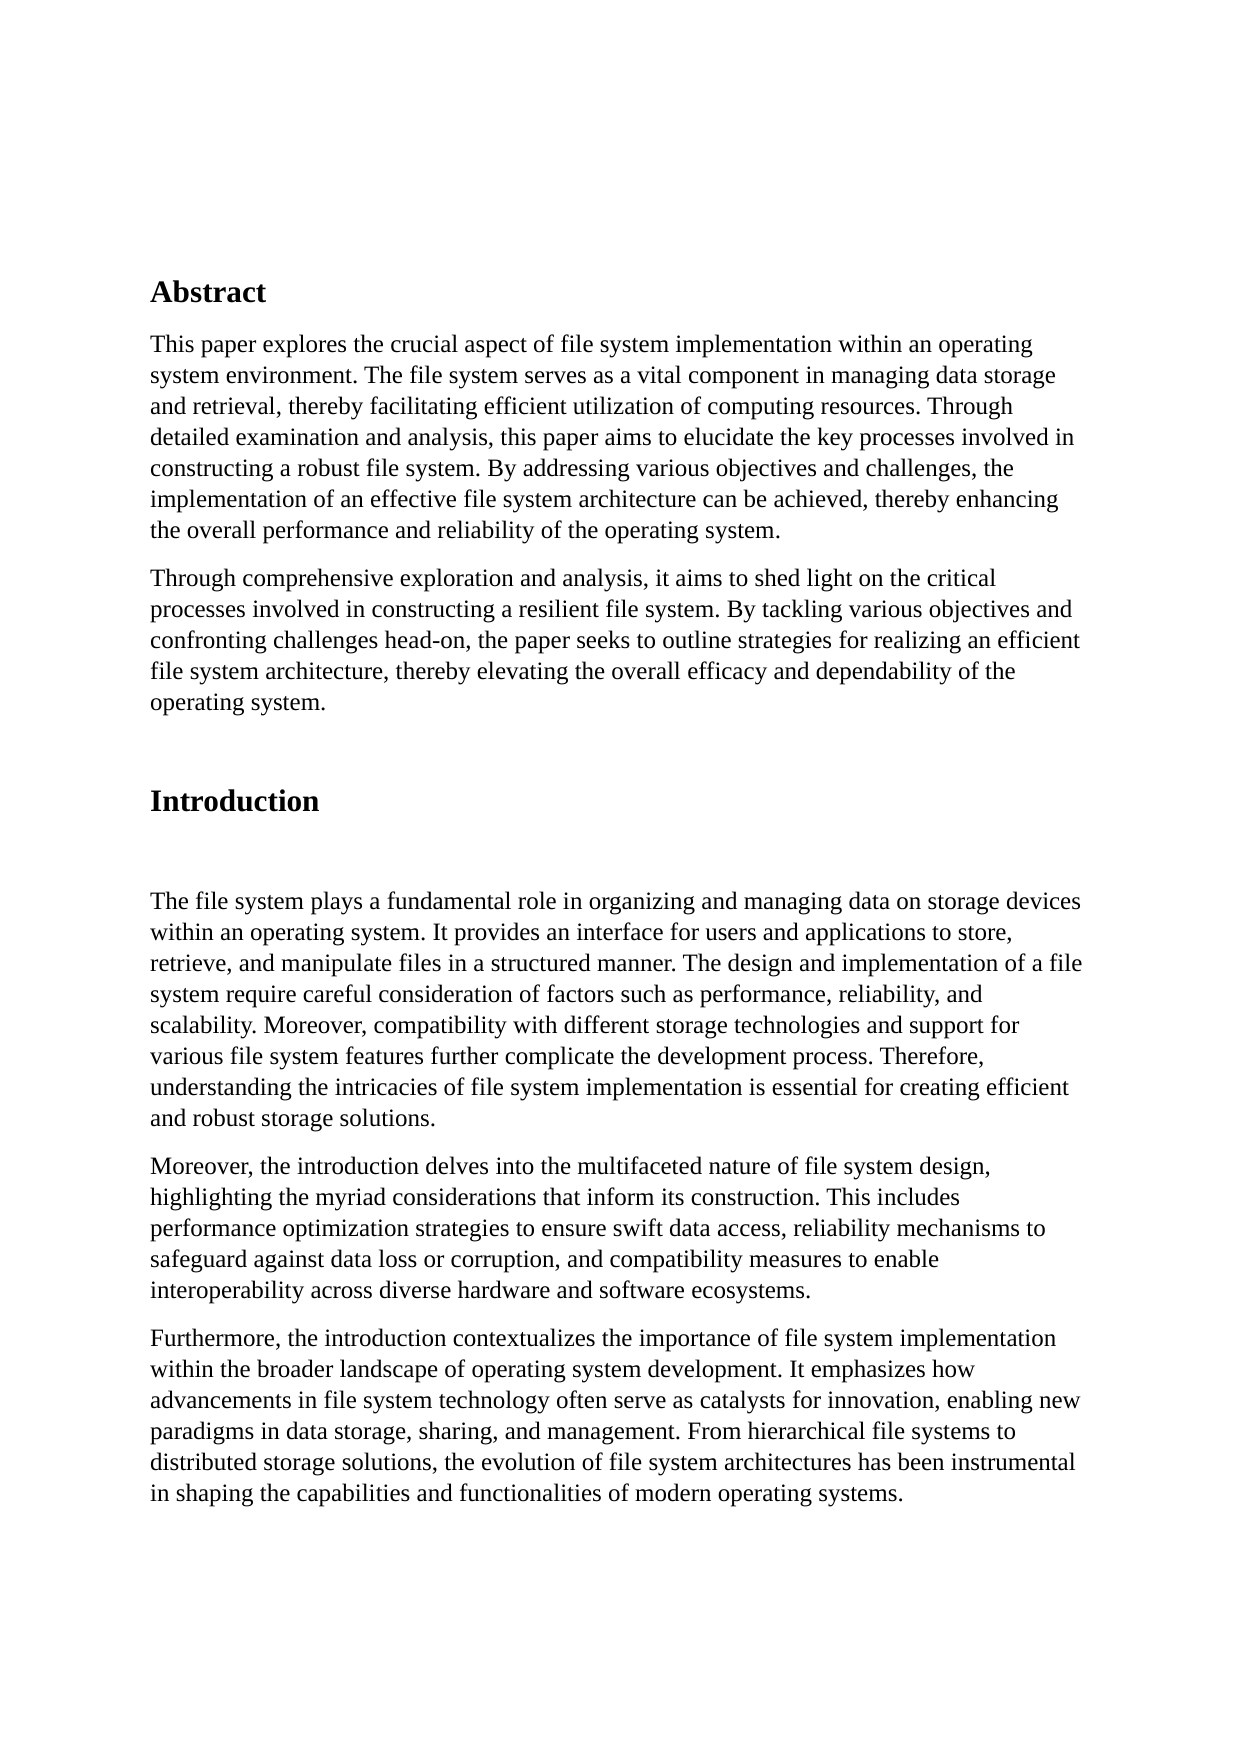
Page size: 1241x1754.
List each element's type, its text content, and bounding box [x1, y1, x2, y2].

text Furthermore, the introduction contextualizes the importance of file system implementation within the broader landscape of operating system development. It emphasizes how advancements in file system technology often serve as catalysts for innovation, enabling new paradigms in data storage, sharing, and management. From hierarchical file systems to distributed storage solutions, the evolution of file system architectures has been instrumental in shaping the capabilities and functionalities of modern operating systems. [150, 1323, 1090, 1507]
text The file system plays a fundamental role in organizing and managing data on storage devices within an operating system. It provides an interface for users and applications to store, retrieve, and manipulate files in a structured manner. The design and implementation of a file system require careful consideration of factors such as performance, reliability, and scalability. Moreover, compatibility with different storage technologies and support for various file system features further complicate the development process. Therefore, understanding the intricacies of file system implementation is essential for creating efficient and robust storage solutions. [150, 886, 1090, 1132]
text Moreover, the introduction delves into the multifaceted nature of file system design, highlighting the myriad considerations that inform its construction. This includes performance optimization strategies to ensure swift data access, reliability mechanisms to safeguard against data loss or corruption, and compatibility measures to enable interoperability across diverse hardware and software ecosystems. [150, 1151, 1090, 1304]
text Introduction [150, 783, 1090, 819]
text Through comprehensive exploration and analysis, it aims to shed light on the critical processes involved in constructing a resilient file system. By tackling various objectives and confronting challenges head-on, the paper seeks to outline strategies for realizing an efficient file system architecture, thereby elevating the overall efficacy and dependability of the operating system. [150, 563, 1090, 716]
text This paper explores the crucial aspect of file system implementation within an operating system environment. The file system serves as a vital component in managing data storage and retrieval, thereby facilitating efficient utilization of computing resources. Through detailed examination and analysis, this paper aims to elucidate the key processes involved in constructing a robust file system. By addressing various objectives and challenges, the implementation of an effective file system architecture can be achieved, thereby enhancing the overall performance and reliability of the operating system. [150, 329, 1090, 544]
text Abstract [150, 274, 1090, 310]
